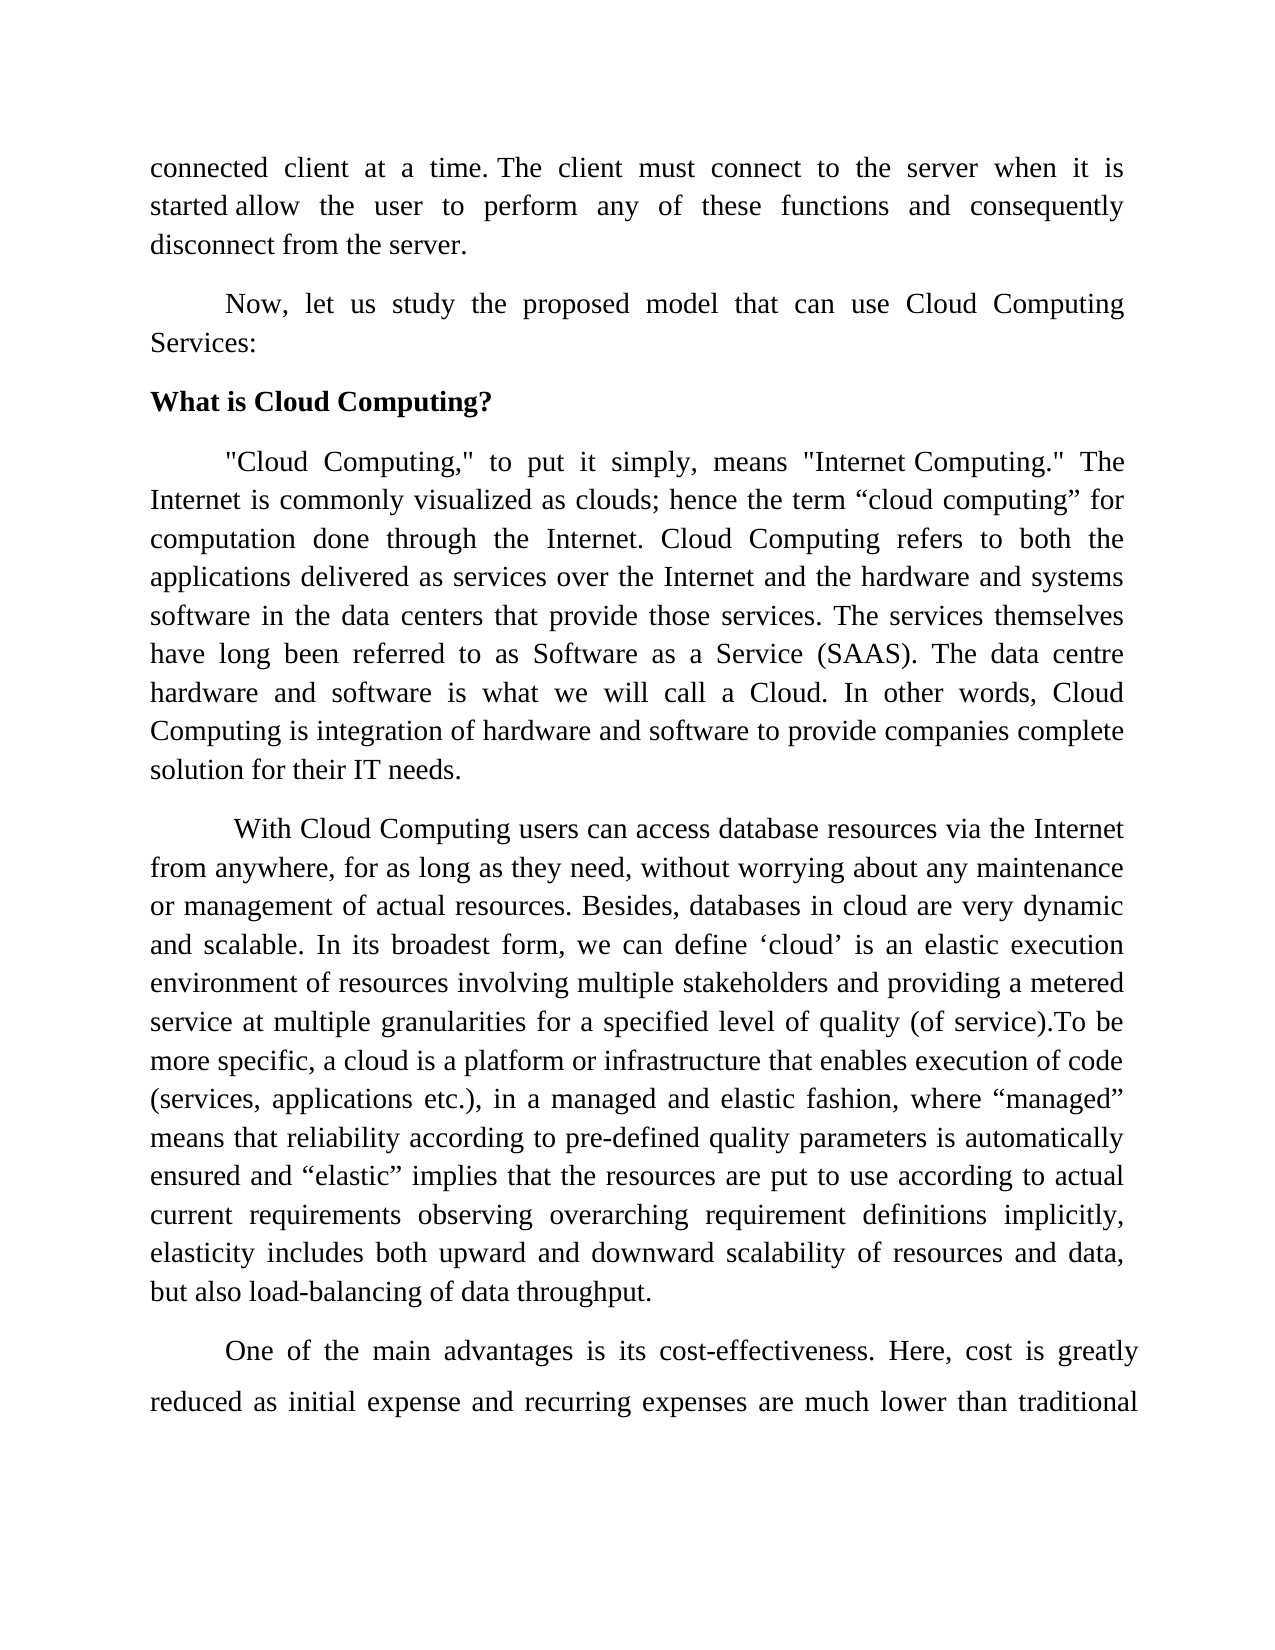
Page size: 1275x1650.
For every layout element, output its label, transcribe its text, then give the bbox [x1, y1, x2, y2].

text What is Cloud Computing? [150, 384, 1125, 418]
text Now, let us study the proposed model that can use Cloud Computing Services: [150, 286, 1125, 358]
text "Cloud Computing," to put it simply, means "Internet Computing." The Internet is commonly visualized as clouds; hence the term “cloud computing” for computation done through the Internet. Cloud Computing refers to both the applications delivered as services over the Internet and the hardware and systems software in the data centers that provide those services. The services themselves have long been referred to as Software as a Service (SAAS). The data centre hardware and software is what we will call a Cloud. In other words, Cloud Computing is integration of hardware and software to provide companies complete solution for their IT needs. [150, 444, 1125, 786]
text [150, 150, 1125, 261]
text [150, 1333, 1140, 1417]
text With Cloud Computing users can access database resources via the Internet from anywhere, for as long as they need, without worrying about any maintenance or management of actual resources. Besides, databases in cloud are very dynamic and scalable. In its broadest form, we can define ‘cloud’ is an elastic execution environment of resources involving multiple stakeholders and providing a metered service at multiple granularities for a specified level of quality (of service).To be more specific, a cloud is a platform or infrastructure that enables execution of code (services, applications etc.), in a managed and elastic fashion, where “managed” means that reliability according to pre-defined quality parameters is automatically ensured and “elastic” implies that the resources are put to use according to actual current requirements observing overarching requirement definitions implicitly, elasticity includes both upward and downward scalability of resources and data, but also load-balancing of data throughput. [150, 811, 1125, 1307]
